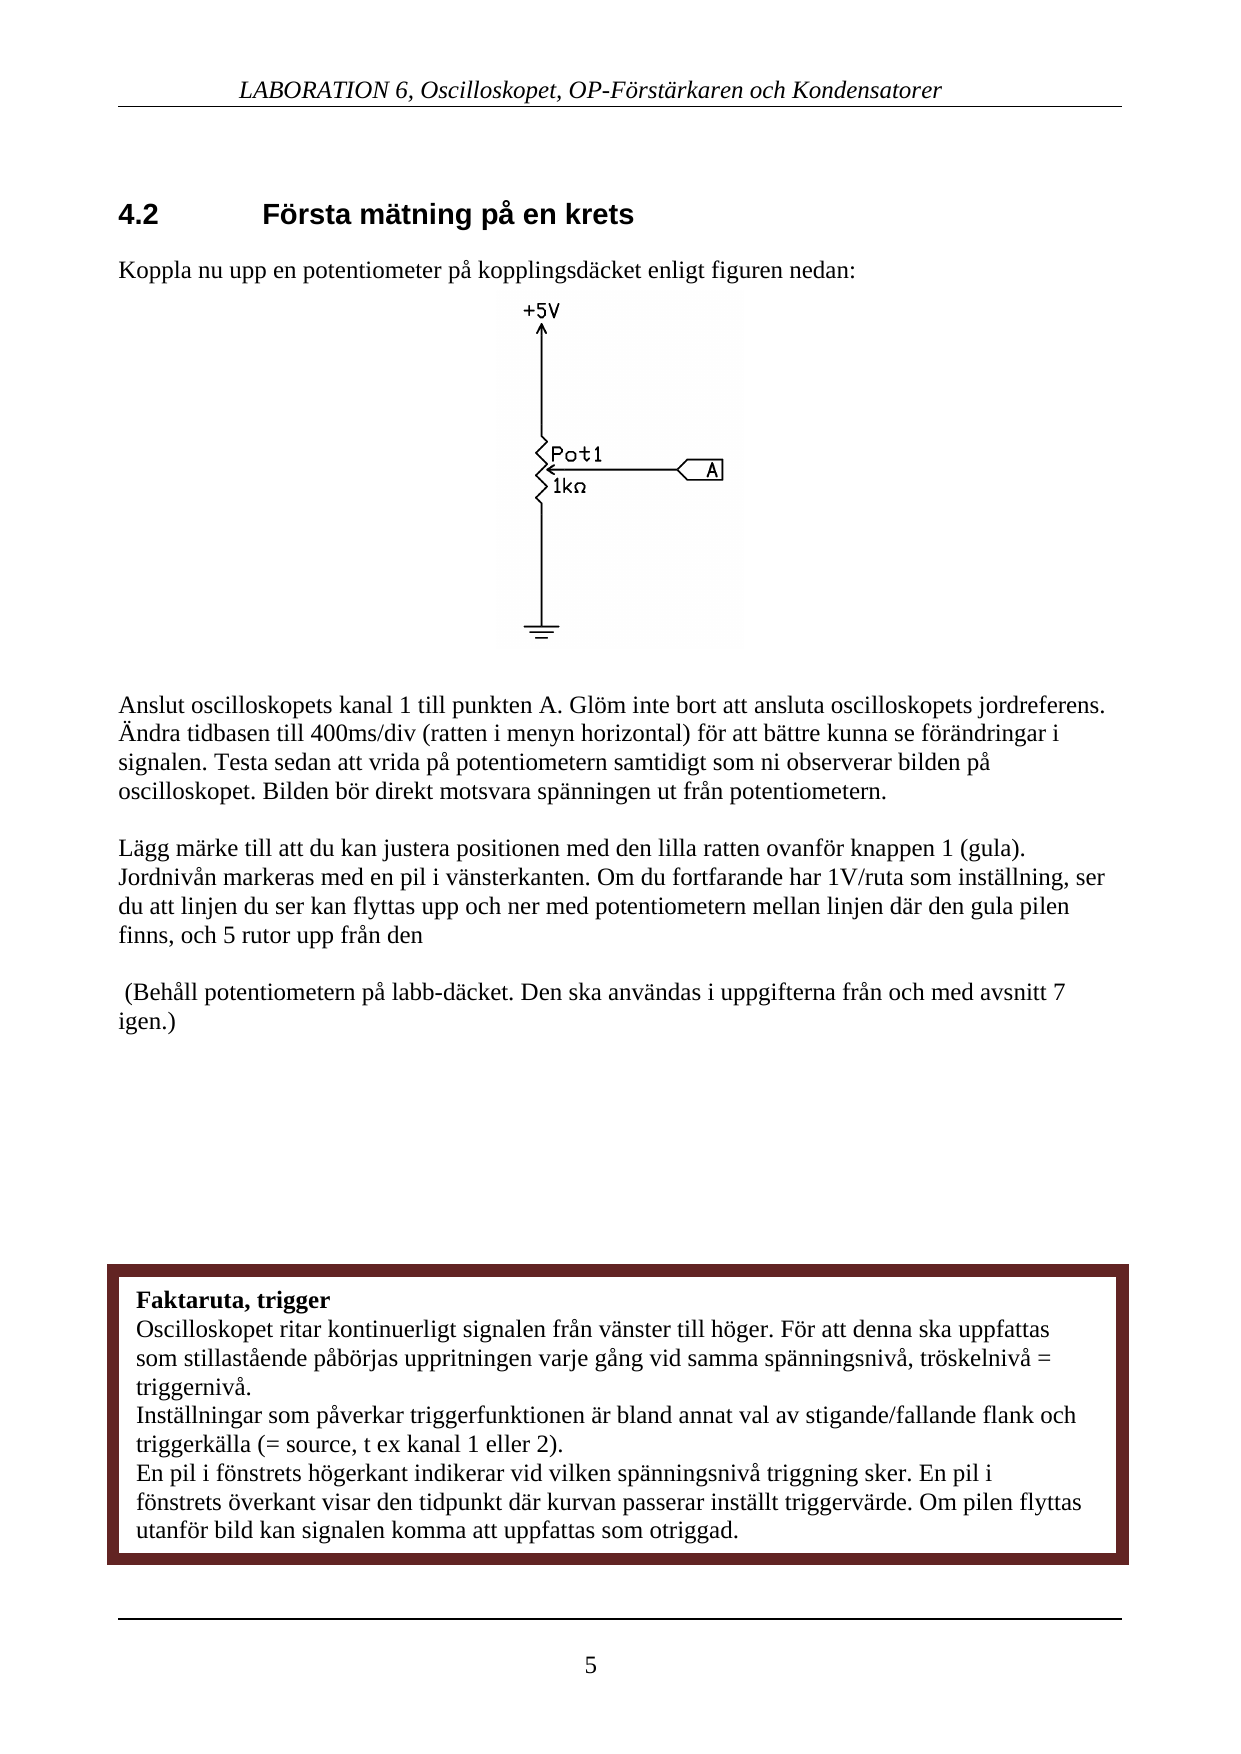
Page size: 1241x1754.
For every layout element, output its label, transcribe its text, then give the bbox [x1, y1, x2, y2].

subtitle Första mätning på en krets [118, 197, 1122, 230]
text Lägg märke till att du kan justera positionen med den lilla ratten ovanför knappen 1 (gula). Jordnivån markeras med en pil i vänsterkanten. Om du fortfarande har 1V/ruta som inställning, ser du att linjen du ser kan flyttas upp och ner med potentiometern mellan linjen där den gula pilen finns, och 5 rutor upp från den [118, 833, 1122, 948]
text Koppla nu upp en potentiometer på kopplingsdäcket enligt figuren nedan: [118, 255, 1122, 284]
text Anslut oscilloskopets kanal 1 till punkten A. Glöm inte bort att ansluta oscilloskopets jordreferens. [118, 690, 1122, 718]
text (Behåll potentiometern på labb-däcket. Den ska användas i uppgifterna från och med avsnitt 7 igen.) [118, 977, 1122, 1035]
text Ändra tidbasen till 400ms/div (ratten i menyn horizontal) för att bättre kunna se förändringar i signalen. Testa sedan att vrida på potentiometern samtidigt som ni observerar bilden på oscilloskopet. Bilden bör direkt motsvara spänningen ut från potentiometern. [118, 718, 1122, 805]
